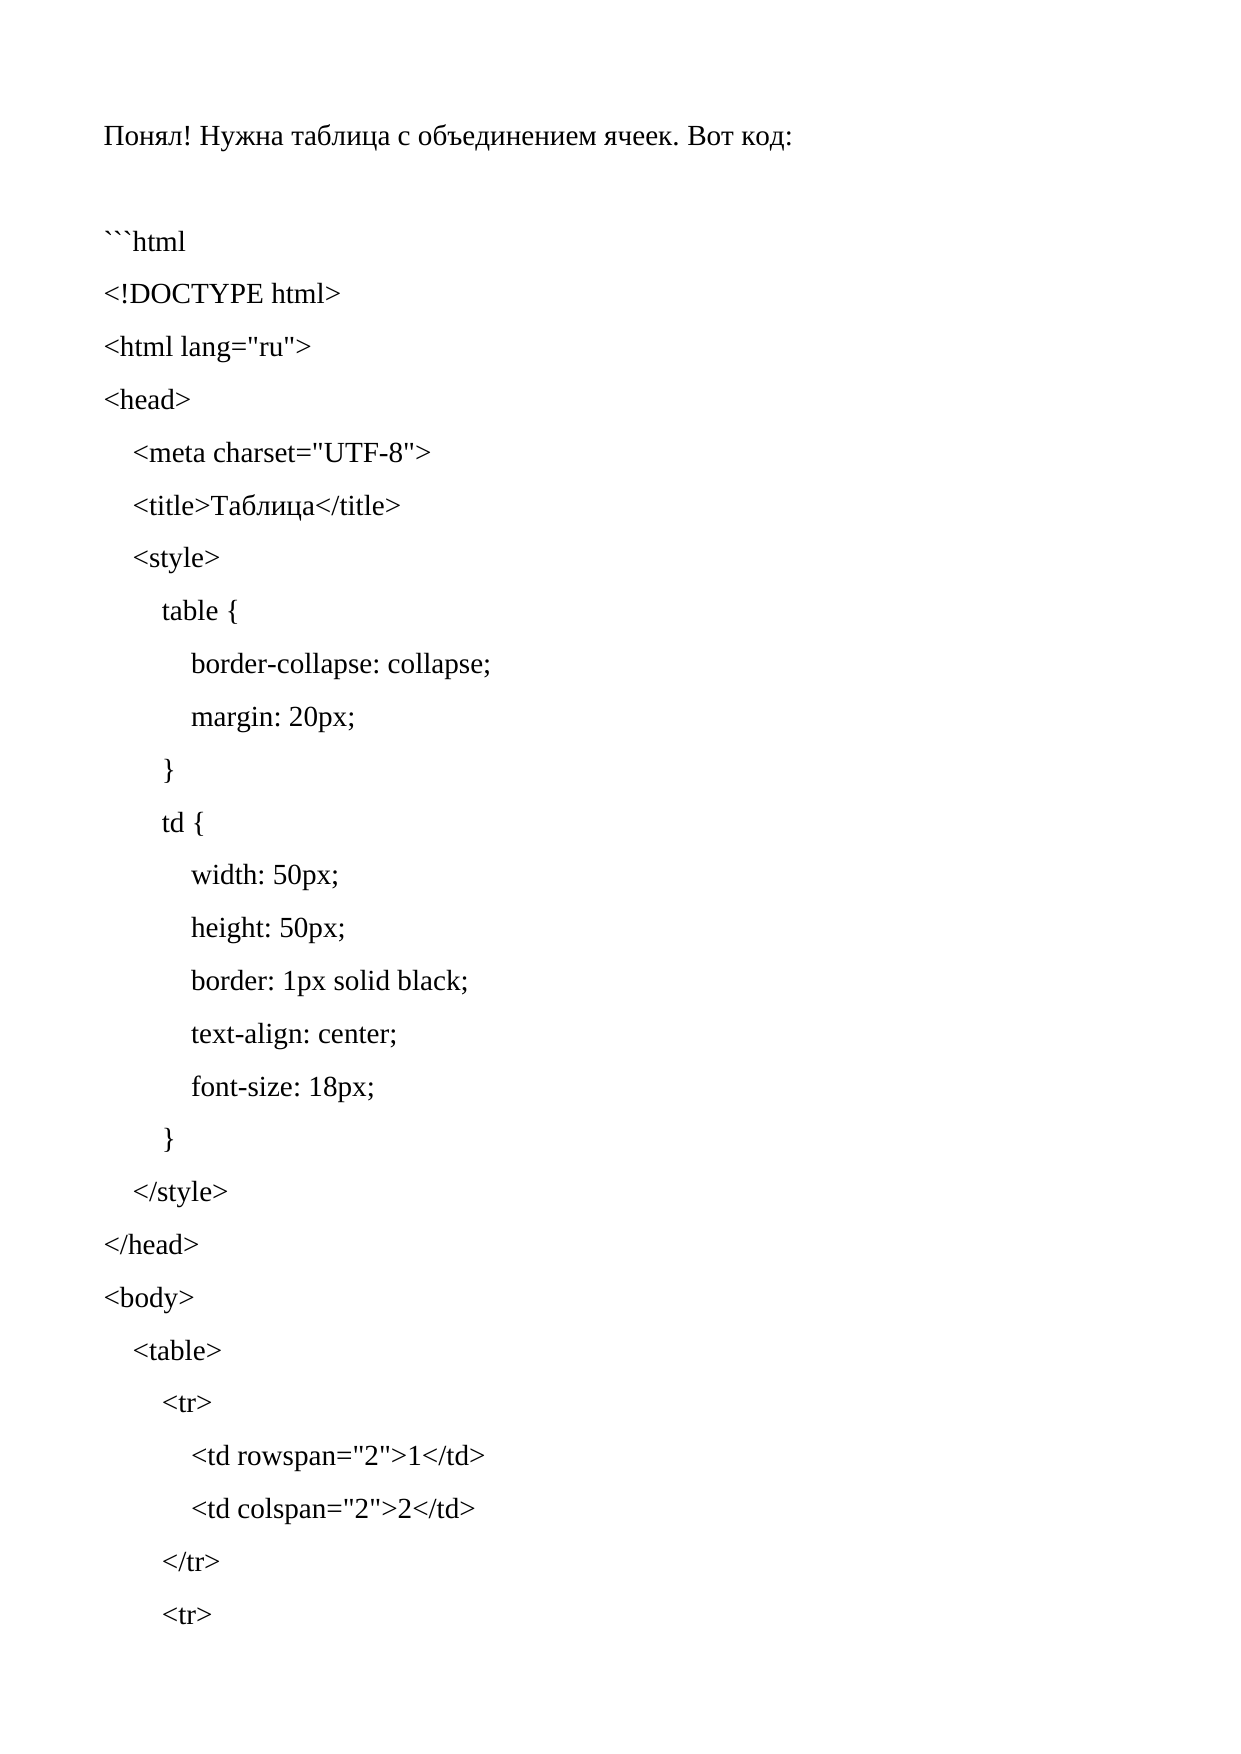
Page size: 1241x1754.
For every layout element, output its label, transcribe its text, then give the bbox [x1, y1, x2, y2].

text <!DOCTYPE html> [103, 277, 1152, 310]
text <td colspan="2">2</td> [103, 1491, 1152, 1525]
text </head> [103, 1227, 1152, 1261]
text height: 50px; [103, 910, 1152, 944]
text table { [103, 593, 1152, 627]
text <table> [103, 1333, 1152, 1366]
text } [103, 752, 1152, 785]
text width: 50px; [103, 857, 1152, 891]
text <title>Таблица</title> [103, 488, 1152, 521]
text <body> [103, 1280, 1152, 1313]
text <td rowspan="2">1</td> [103, 1438, 1152, 1472]
text </tr> [103, 1544, 1152, 1578]
text border-collapse: collapse; [103, 646, 1152, 680]
text ```html [103, 224, 1152, 257]
text text-align: center; [103, 1016, 1152, 1049]
text font-size: 18px; [103, 1069, 1152, 1102]
text <head> [103, 382, 1152, 416]
text border: 1px solid black; [103, 963, 1152, 997]
text td { [103, 805, 1152, 838]
text <tr> [103, 1386, 1152, 1419]
text <style> [103, 541, 1152, 574]
text <tr> [103, 1597, 1152, 1630]
text <html lang="ru"> [103, 329, 1152, 363]
text margin: 20px; [103, 699, 1152, 733]
text } [103, 1122, 1152, 1155]
text Понял! Нужна таблица с объединением ячеек. Вот код: [103, 118, 1152, 152]
text <meta charset="UTF-8"> [103, 435, 1152, 468]
text </style> [103, 1174, 1152, 1208]
